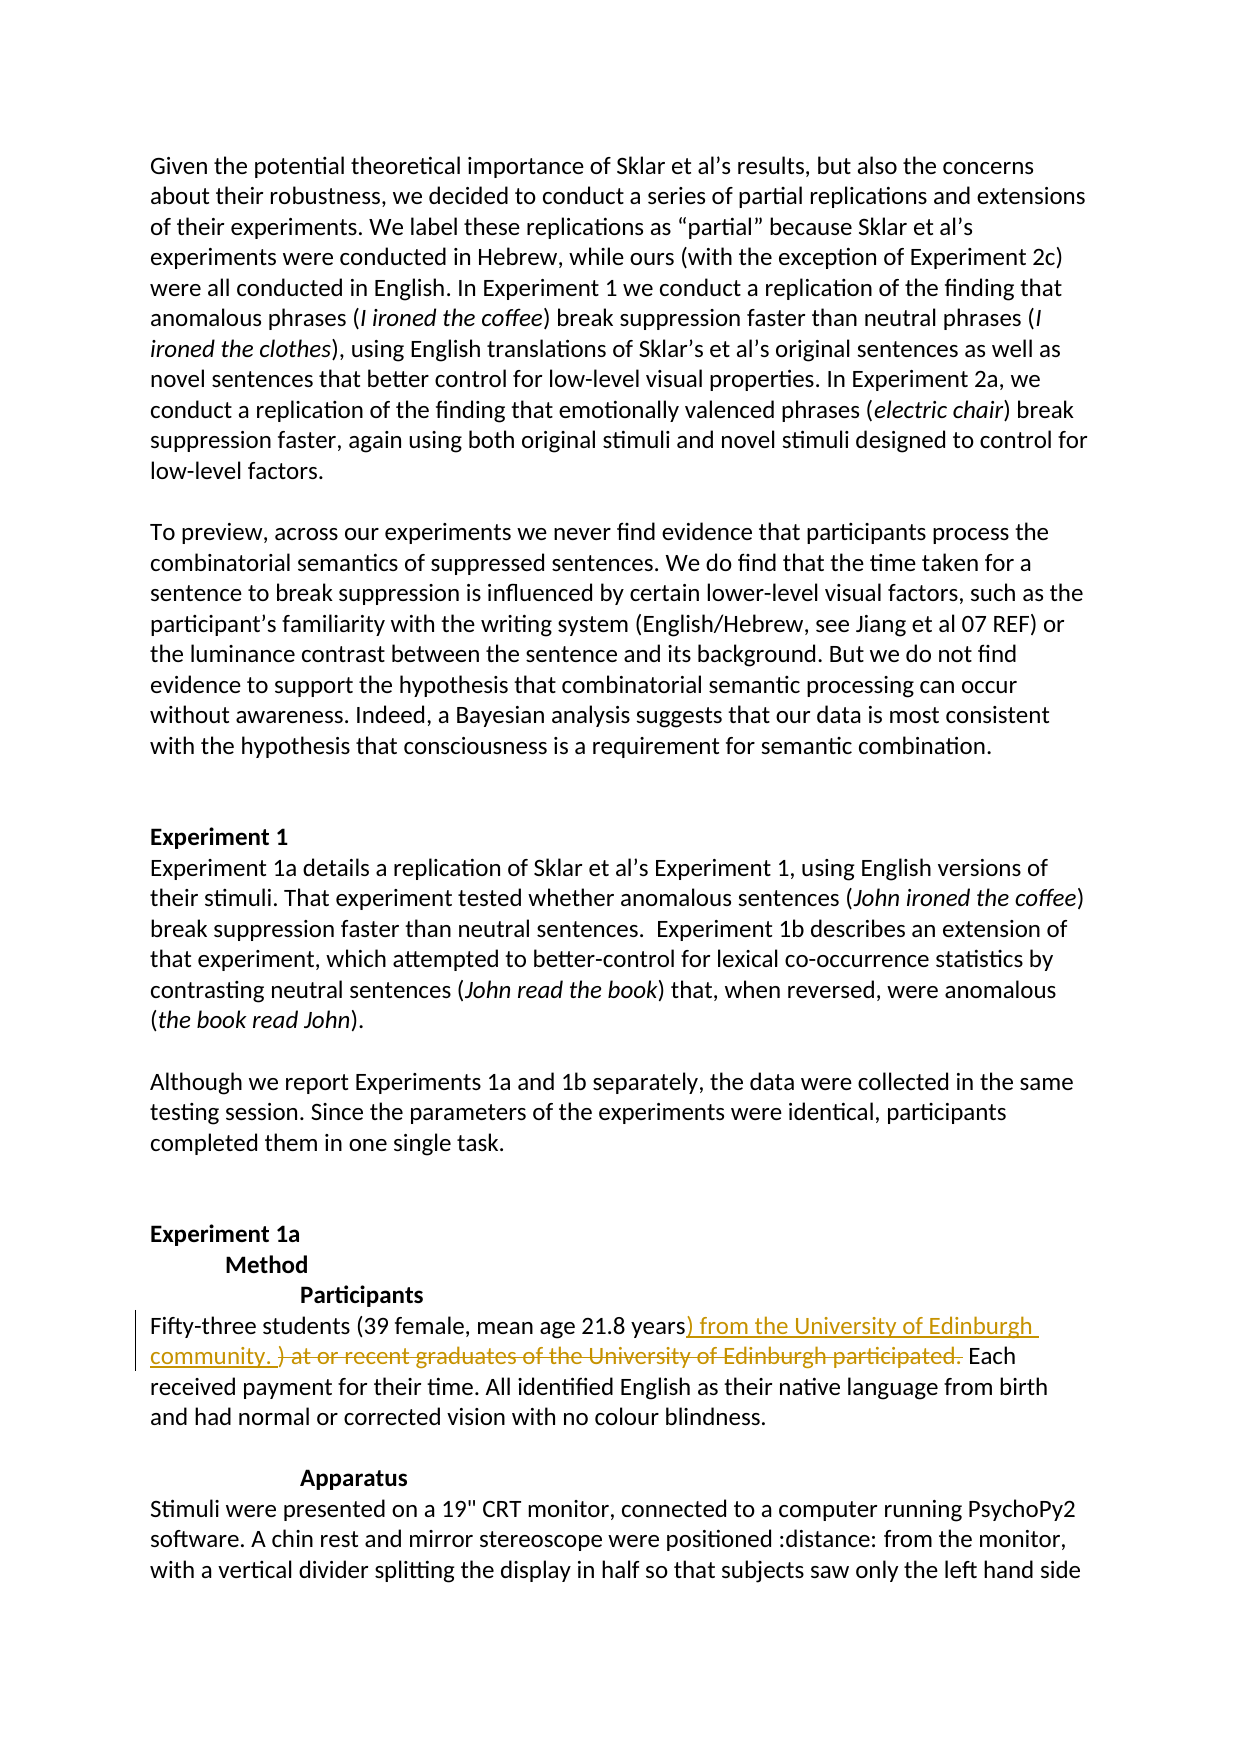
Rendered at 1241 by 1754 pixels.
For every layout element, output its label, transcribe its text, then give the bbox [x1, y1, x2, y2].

text Fifty-three students (39 female, mean age 21.8 years Each received payment for their time. All identified English as their native language from birth and had normal or corrected vision with no colour blindness. [150, 1310, 1090, 1432]
text Although we report Experiments 1a and 1b separately, the data were collected in the same testing session. Since the parameters of the experiments were identical, participants completed them in one single task. [150, 1066, 1090, 1157]
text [150, 1493, 1090, 1584]
text Experiment 1a [150, 1218, 1090, 1249]
text Experiment 1 [150, 821, 1090, 852]
text Apparatus [225, 1462, 1090, 1493]
text To preview, across our experiments we never find evidence that participants process the combinatorial semantics of suppressed sentences. We do find that the time taken for a sentence to break suppression is influenced by certain lower-level visual factors, such as the participant’s familiarity with the writing system (English/Hebrew, see Jiang et al 07 REF) or the luminance contrast between the sentence and its background. But we do not find evidence to support the hypothesis that combinatorial semantic processing can occur without awareness. Indeed, a Bayesian analysis suggests that our data is most consistent with the hypothesis that consciousness is a requirement for semantic combination. [150, 516, 1090, 760]
text Method [150, 1249, 1090, 1279]
text Participants [225, 1279, 1090, 1310]
text Experiment 1a details a replication of Sklar et al’s Experiment 1, using English versions of their stimuli. That experiment tested whether anomalous sentences (John ironed the coffee) break suppression faster than neutral sentences. Experiment 1b describes an extension of that experiment, which attempted to better-control for lexical co-occurrence statistics by contrasting neutral sentences (John read the book) that, when reversed, were anomalous (the book read John). [150, 852, 1090, 1035]
text Given the potential theoretical importance of Sklar et al’s results, but also the concerns about their robustness, we decided to conduct a series of partial replications and extensions of their experiments. We label these replications as “partial” because Sklar et al’s experiments were conducted in Hebrew, while ours (with the exception of Experiment 2c) were all conducted in English. In Experiment 1 we conduct a replication of the finding that anomalous phrases (I ironed the coffee) break suppression faster than neutral phrases (I ironed the clothes), using English translations of Sklar’s et al’s original sentences as well as novel sentences that better control for low-level visual properties. In Experiment 2a, we conduct a replication of the finding that emotionally valenced phrases (electric chair) break suppression faster, again using both original stimuli and novel stimuli designed to control for low-level factors. [150, 150, 1090, 486]
